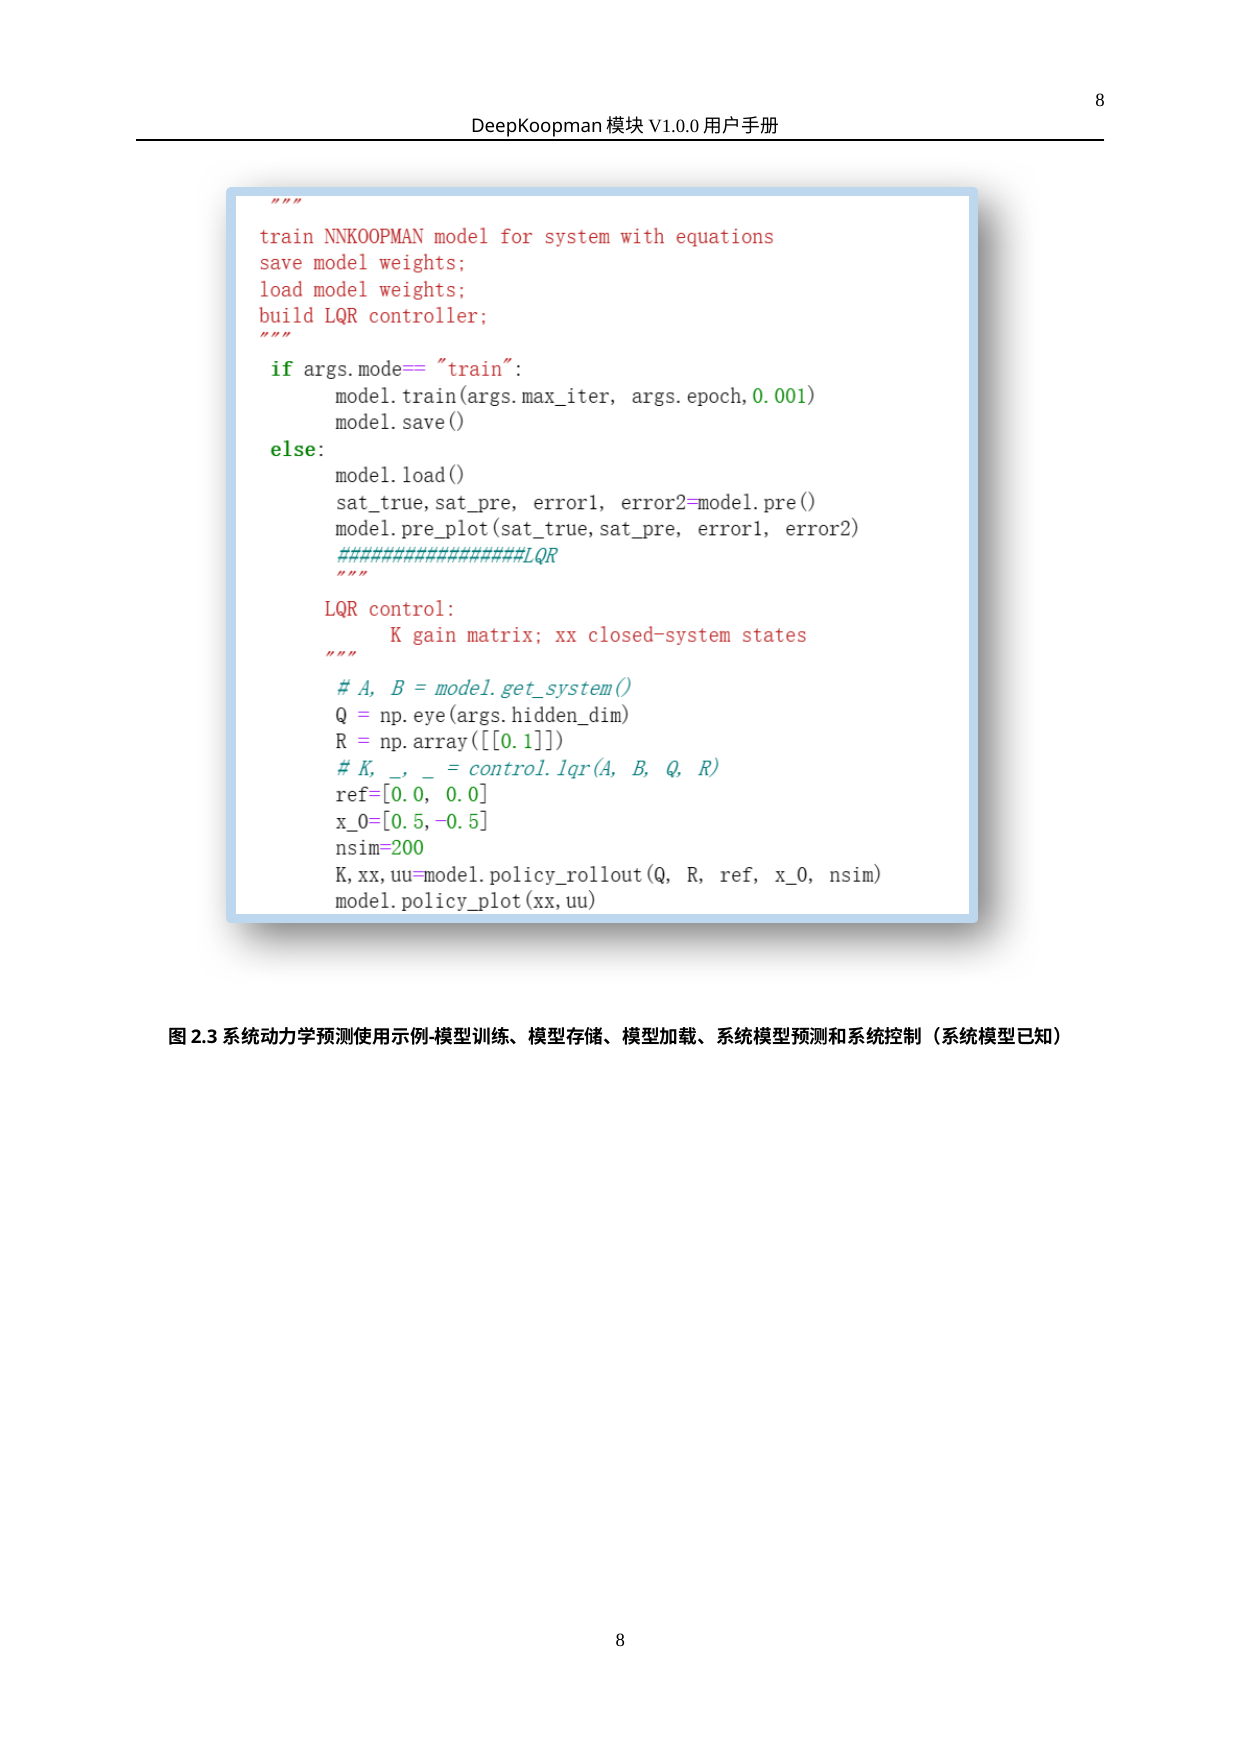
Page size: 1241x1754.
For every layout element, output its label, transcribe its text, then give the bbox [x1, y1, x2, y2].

text 图2.3 系统动力学预测使用示例-模型训练、模型存储、模型加载、系统模型预测和系统控制（系统模型已知） [136, 1019, 1104, 1052]
